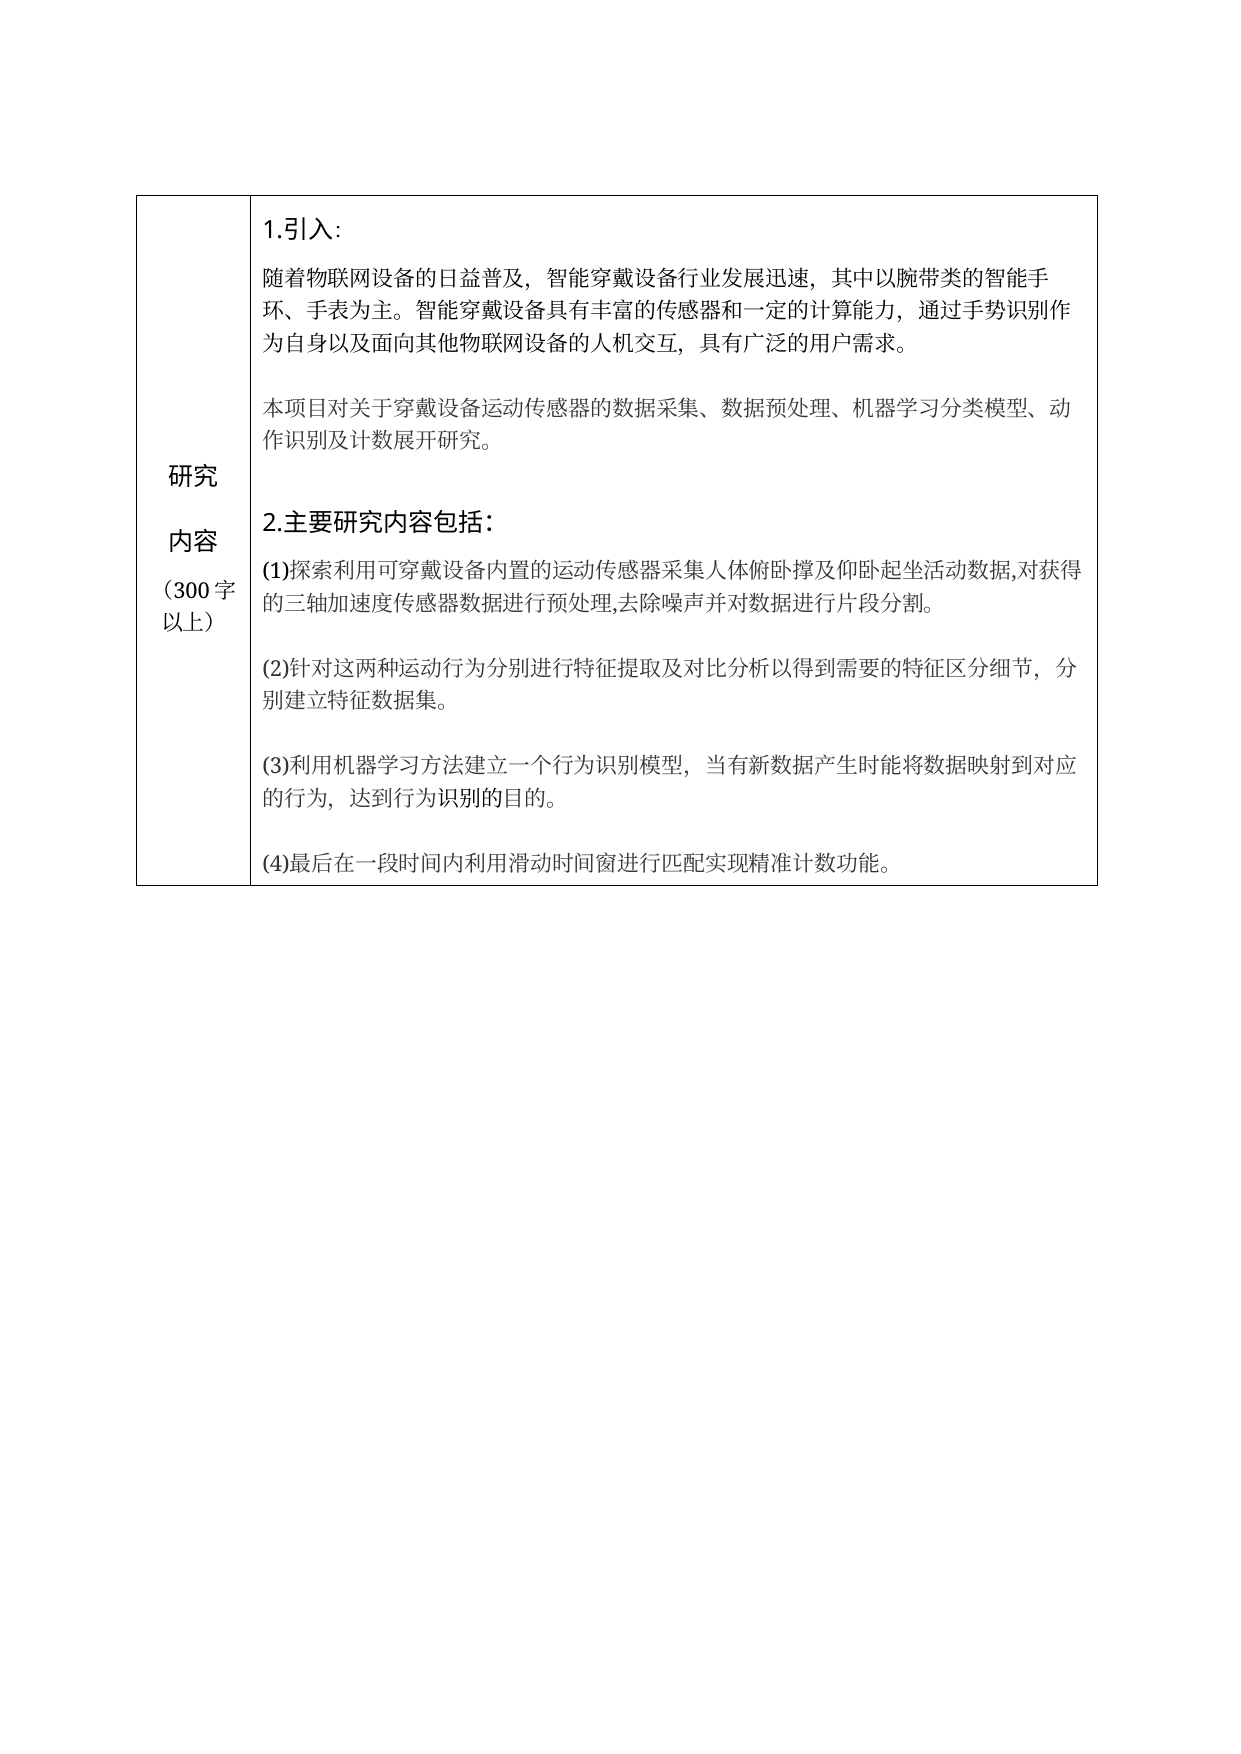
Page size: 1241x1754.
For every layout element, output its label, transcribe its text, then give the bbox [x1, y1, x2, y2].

table_header 1.引入： 随着物联网设备的日益普及，智能穿戴设备行业发展迅速，其中以腕带类的智能手环、手表为主。智能穿戴设备具有丰富的传感器和一定的计算能力，通过手势识别作为自身以及面向其他物联网设备的人机交互，具有广泛的用户需求。 本项目对关于穿戴设备运动传感器的数据采集、数据预处理、机器学习分类模型、动作识别及计数展开研究。 2.主要研究内容包括： (1)探索利用可穿戴设备内置的运动传感器采集人体俯卧撑及仰卧起坐活动数据,对获得的三轴加速度传感器数据进行预处理,去除噪声并对数据进行片段分割。 (2)针对这两种运动行为分别进行特征提取及对比分析以得到需要的特征区分细节，分别建立特征数据集。 (3)利用机器学习方法建立一个行为识别模型，当有新数据产生时能将数据映射到对应的行为，达到行为识别的目的。 (4)最后在一段时间内利用滑动时间窗进行匹配实现精准计数功能。 [251, 196, 1097, 884]
table_header 研究 内容（300字以上） [137, 196, 250, 884]
